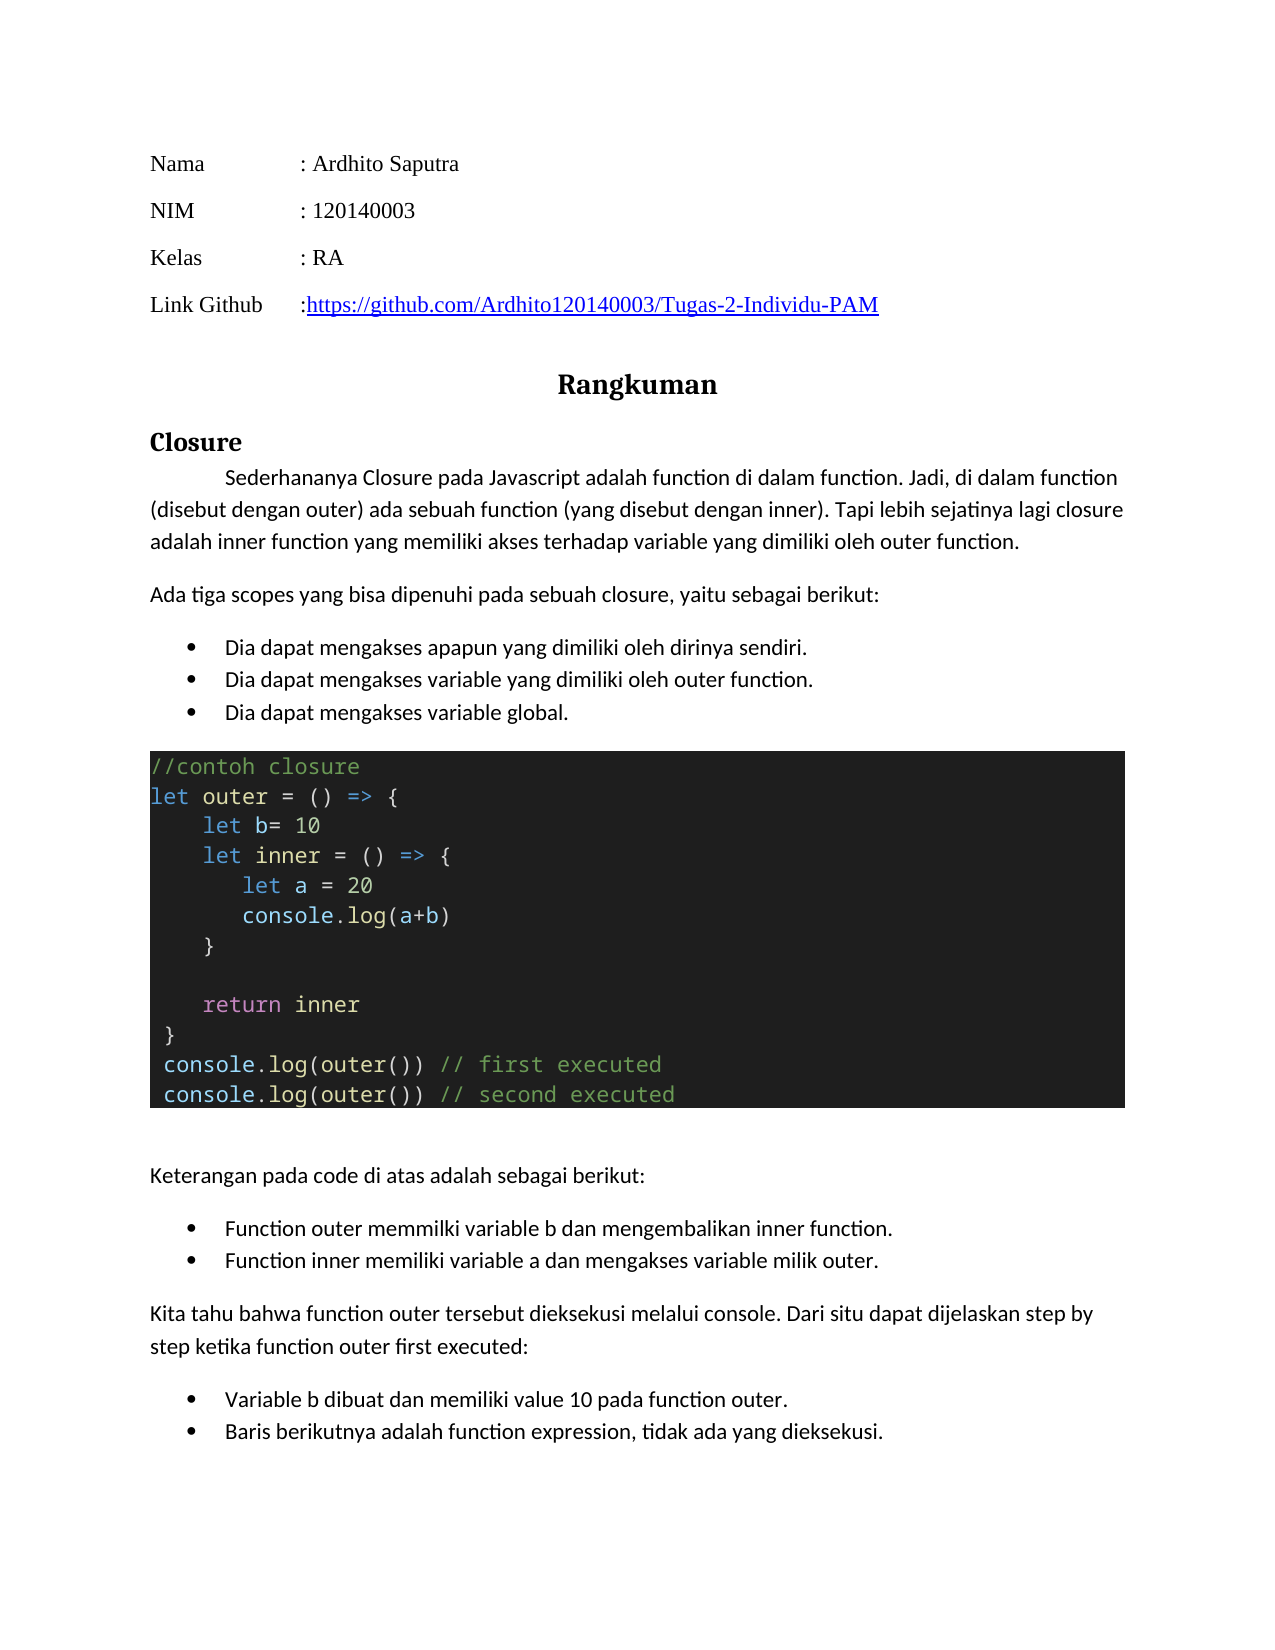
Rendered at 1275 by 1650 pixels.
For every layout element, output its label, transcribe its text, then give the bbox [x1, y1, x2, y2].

text Sederhananya Closure pada Javascript adalah function di dalam function. Jadi, di dalam function (disebut dengan outer) ada sebuah function (yang disebut dengan inner). Tapi lebih sejatinya lagi closure adalah inner function yang memiliki akses terhadap variable yang dimiliki oleh outer function. [150, 463, 1125, 555]
text let inner = () => { [150, 840, 1125, 870]
text } [150, 929, 1125, 959]
list Dia dapat mengakses variable global. [187, 698, 1125, 726]
list Dia dapat mengakses apapun yang dimiliki oleh dirinya sendiri. [187, 633, 1125, 661]
text Kelas : RA [150, 244, 1125, 271]
text Kita tahu bahwa function outer tersebut dieksekusi melalui console. Dari situ dapat dijelaskan step by step ketika function outer first executed: [150, 1299, 1125, 1360]
list Function outer memmilki variable b dan mengembalikan inner function. [187, 1214, 1125, 1242]
text let b= 10 [150, 810, 1125, 840]
text Keterangan pada code di atas adalah sebagai berikut: [150, 1161, 1125, 1189]
subtitle Closure [150, 427, 1125, 458]
text console.log(outer()) // first executed [150, 1049, 1125, 1078]
text console.log(a+b) [150, 900, 1125, 929]
text Link Github :https://github.com/Ardhito120140003/Tugas-2-Individu-PAM [150, 292, 1125, 318]
list Baris berikutnya adalah function expression, tidak ada yang dieksekusi. [187, 1417, 1125, 1445]
text console.log(outer()) // second executed [150, 1078, 1125, 1108]
text let outer = () => { [150, 781, 1125, 810]
text let a = 20 [150, 870, 1125, 900]
list Dia dapat mengakses variable yang dimiliki oleh outer function. [187, 666, 1125, 694]
text return inner [150, 989, 1125, 1019]
text Ada tiga scopes yang bisa dipenuhi pada sebuah closure, yaitu sebagai berikut: [150, 580, 1125, 608]
list Variable b dibuat dan memiliki value 10 pada function outer. [187, 1385, 1125, 1413]
text Nama : Ardhito Saputra [150, 150, 1125, 176]
list Function inner memiliki variable a dan mengakses variable milik outer. [187, 1247, 1125, 1274]
text //contoh closure [150, 751, 1125, 781]
subtitle Rangkuman [150, 368, 1125, 401]
text } [150, 1019, 1125, 1049]
text NIM : 120140003 [150, 197, 1125, 223]
